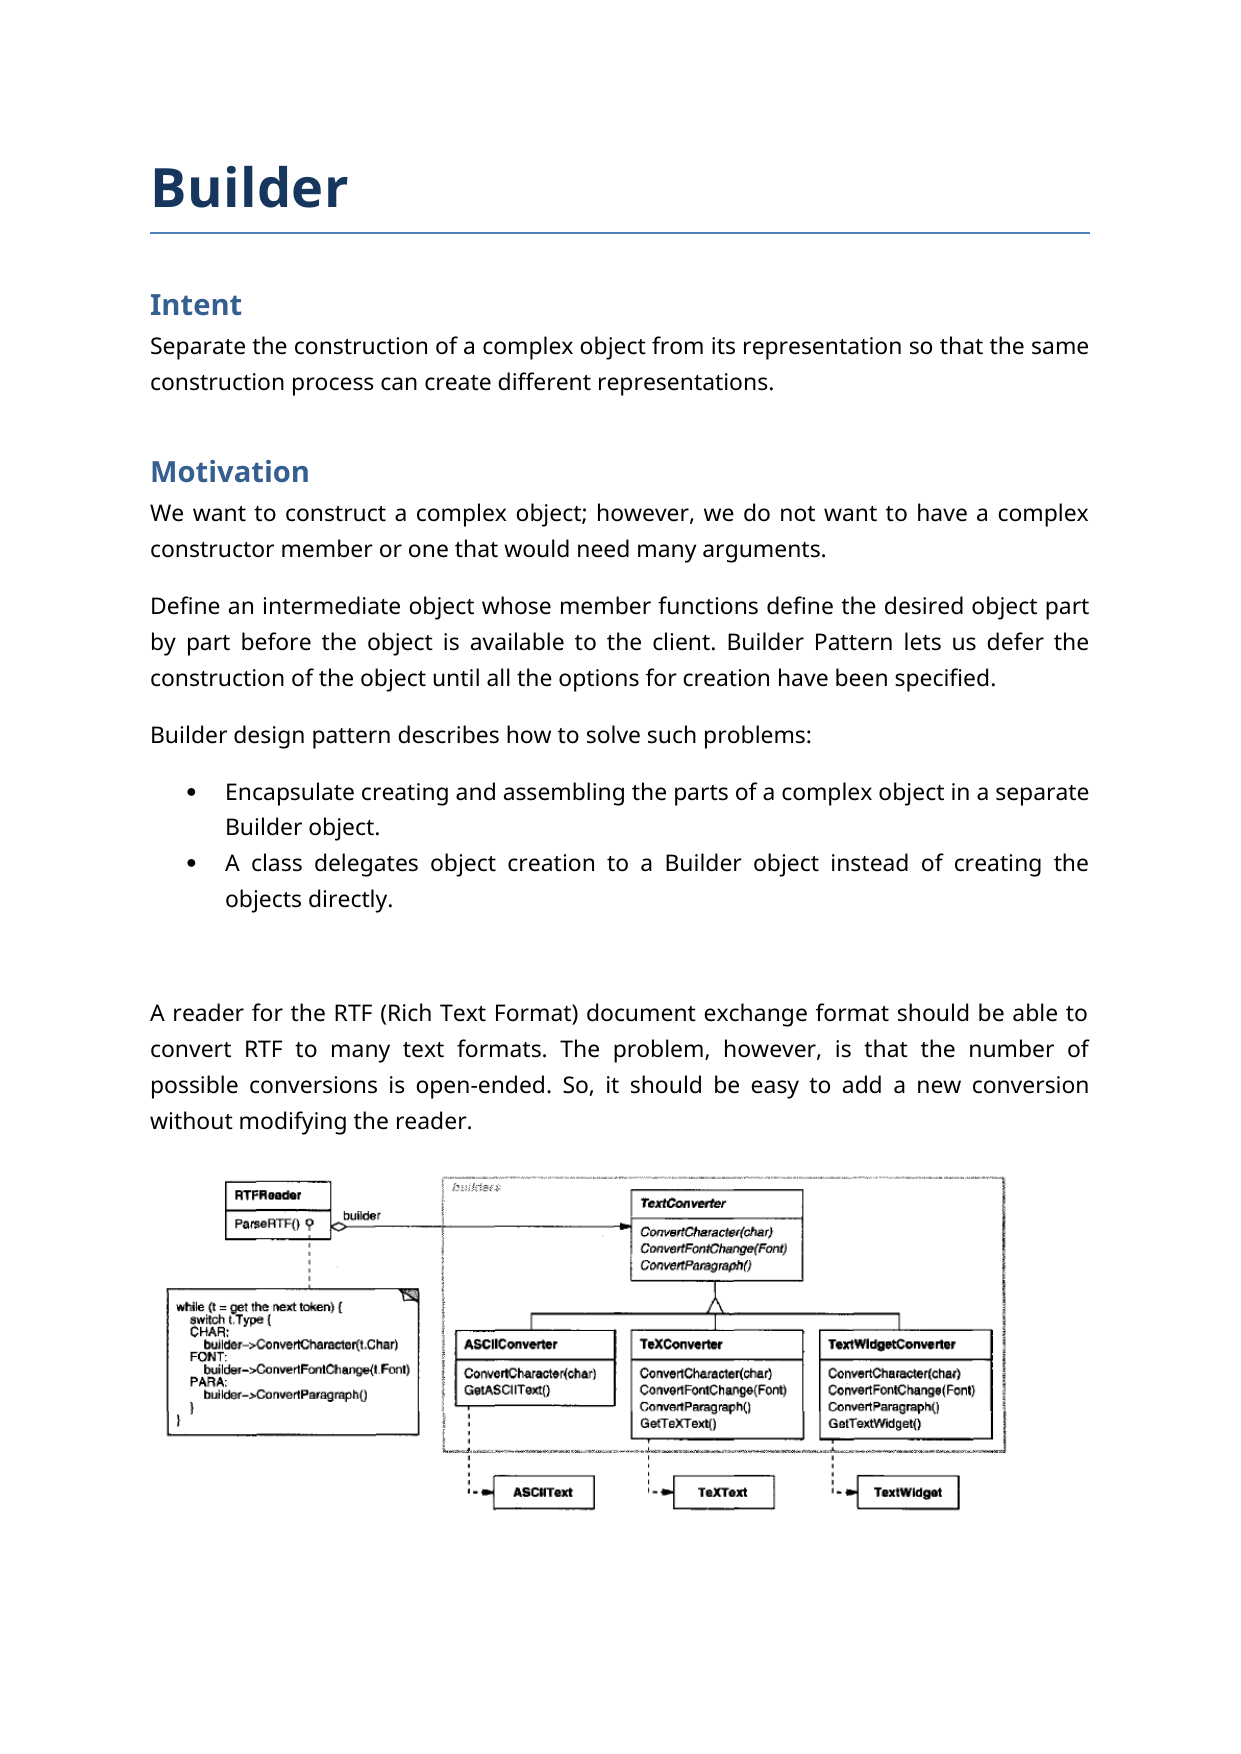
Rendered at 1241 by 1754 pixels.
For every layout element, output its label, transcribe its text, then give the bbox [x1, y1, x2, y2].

list Encapsulate creating and assembling the parts of a complex object in a separate Builder object. [187, 775, 1090, 843]
title Builder [150, 150, 1090, 232]
list A class delegates object creation to a Builder object instead of creating the objects directly. [187, 847, 1090, 914]
text We want to construct a complex object; however, we do not want to have a complex constructor member or one that would need many arguments. [150, 497, 1090, 564]
text A reader for the RTF (Rich Text Format) document exchange format should be able to convert RTF to many text formats. The problem, however, is that the number of possible conversions is open-ended. So, it should be easy to add a new conversion without modifying the reader. [150, 997, 1090, 1136]
text Define an intermediate object whose member functions define the desired object part by part before the object is available to the client. Builder Pattern lets us defer the construction of the object until all the options for creation have been specified. [150, 590, 1090, 693]
text Builder design pattern describes how to solve such problems: [150, 719, 1090, 750]
picture [150, 1161, 1017, 1525]
subtitle Intent [150, 284, 1090, 324]
text Separate the construction of a complex object from its representation so that the same construction process can create different representations. [150, 330, 1090, 397]
subtitle Motivation [150, 452, 1090, 491]
